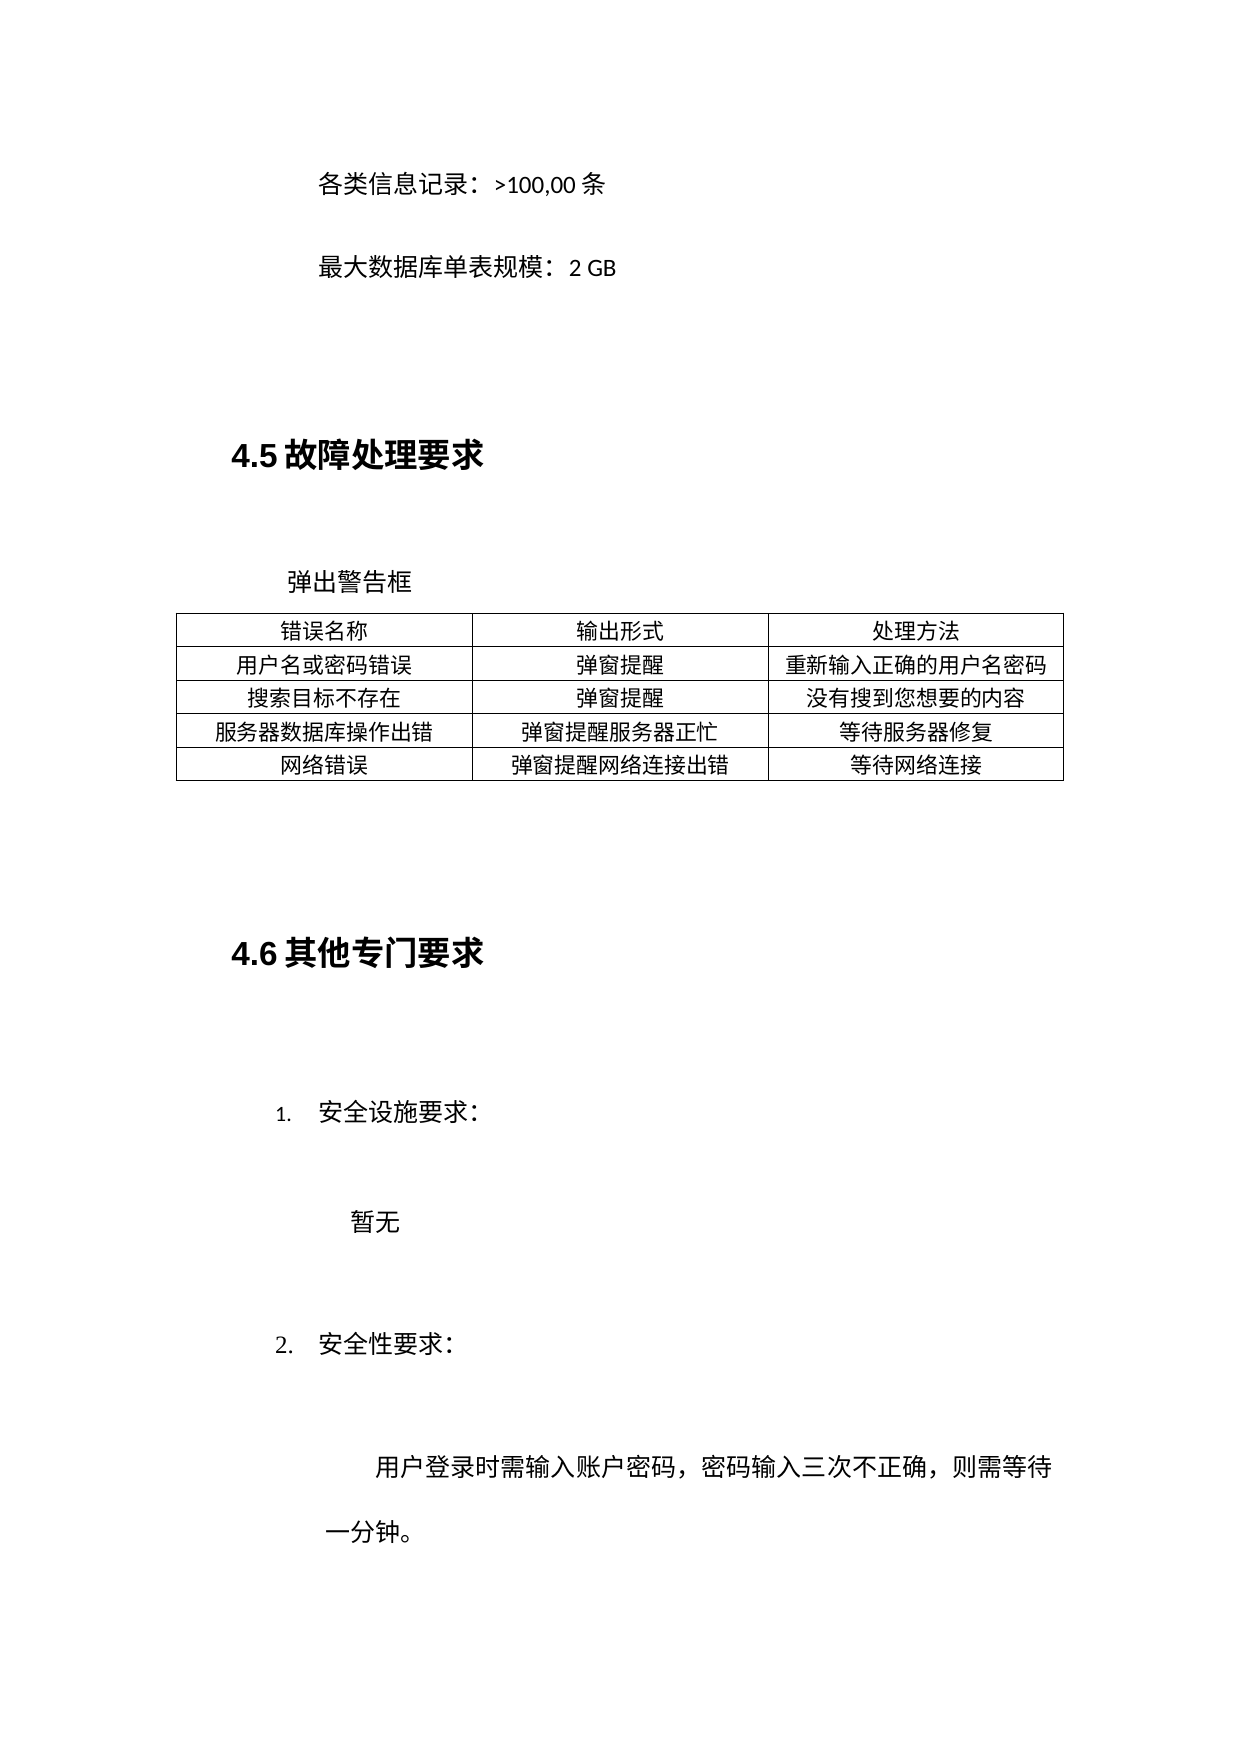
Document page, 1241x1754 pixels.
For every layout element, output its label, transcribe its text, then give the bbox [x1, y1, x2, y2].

table_cell 没有搜到您想要的内容 [769, 681, 1063, 713]
table_cell 重新输入正确的用户名密码 [769, 647, 1063, 680]
text 弹出警告框 [187, 548, 1053, 613]
text 最大数据库单表规模：2 GB [275, 233, 1053, 298]
text 各类信息记录：>100,00条 [275, 150, 1053, 215]
table_header 处理方法 [769, 614, 1063, 646]
table_cell 网络错误 [177, 748, 472, 780]
list 安全性要求： [231, 1310, 1053, 1375]
table_cell 搜索目标不存在 [177, 681, 472, 713]
table_header 错误名称 [177, 614, 472, 646]
table_cell 弹窗提醒 [473, 647, 768, 680]
subtitle 4.5故障处理要求 [187, 421, 1053, 486]
table_cell 服务器数据库操作出错 [177, 714, 472, 747]
table_cell 用户名或密码错误 [177, 647, 472, 680]
table_cell 弹窗提醒 [473, 681, 768, 713]
text 用户登录时需输入账户密码，密码输入三次不正确，则需等待一分钟。 [325, 1433, 1053, 1563]
table_header 输出形式 [473, 614, 768, 646]
list 安全设施要求： [231, 1078, 1053, 1143]
text 暂无 [275, 1188, 1053, 1253]
table_cell 弹窗提醒服务器正忙 [473, 714, 768, 747]
table_cell 等待网络连接 [769, 748, 1063, 780]
table_cell 等待服务器修复 [769, 714, 1063, 747]
table_cell 弹窗提醒网络连接出错 [473, 748, 768, 780]
subtitle 4.6其他专门要求 [187, 918, 1053, 983]
